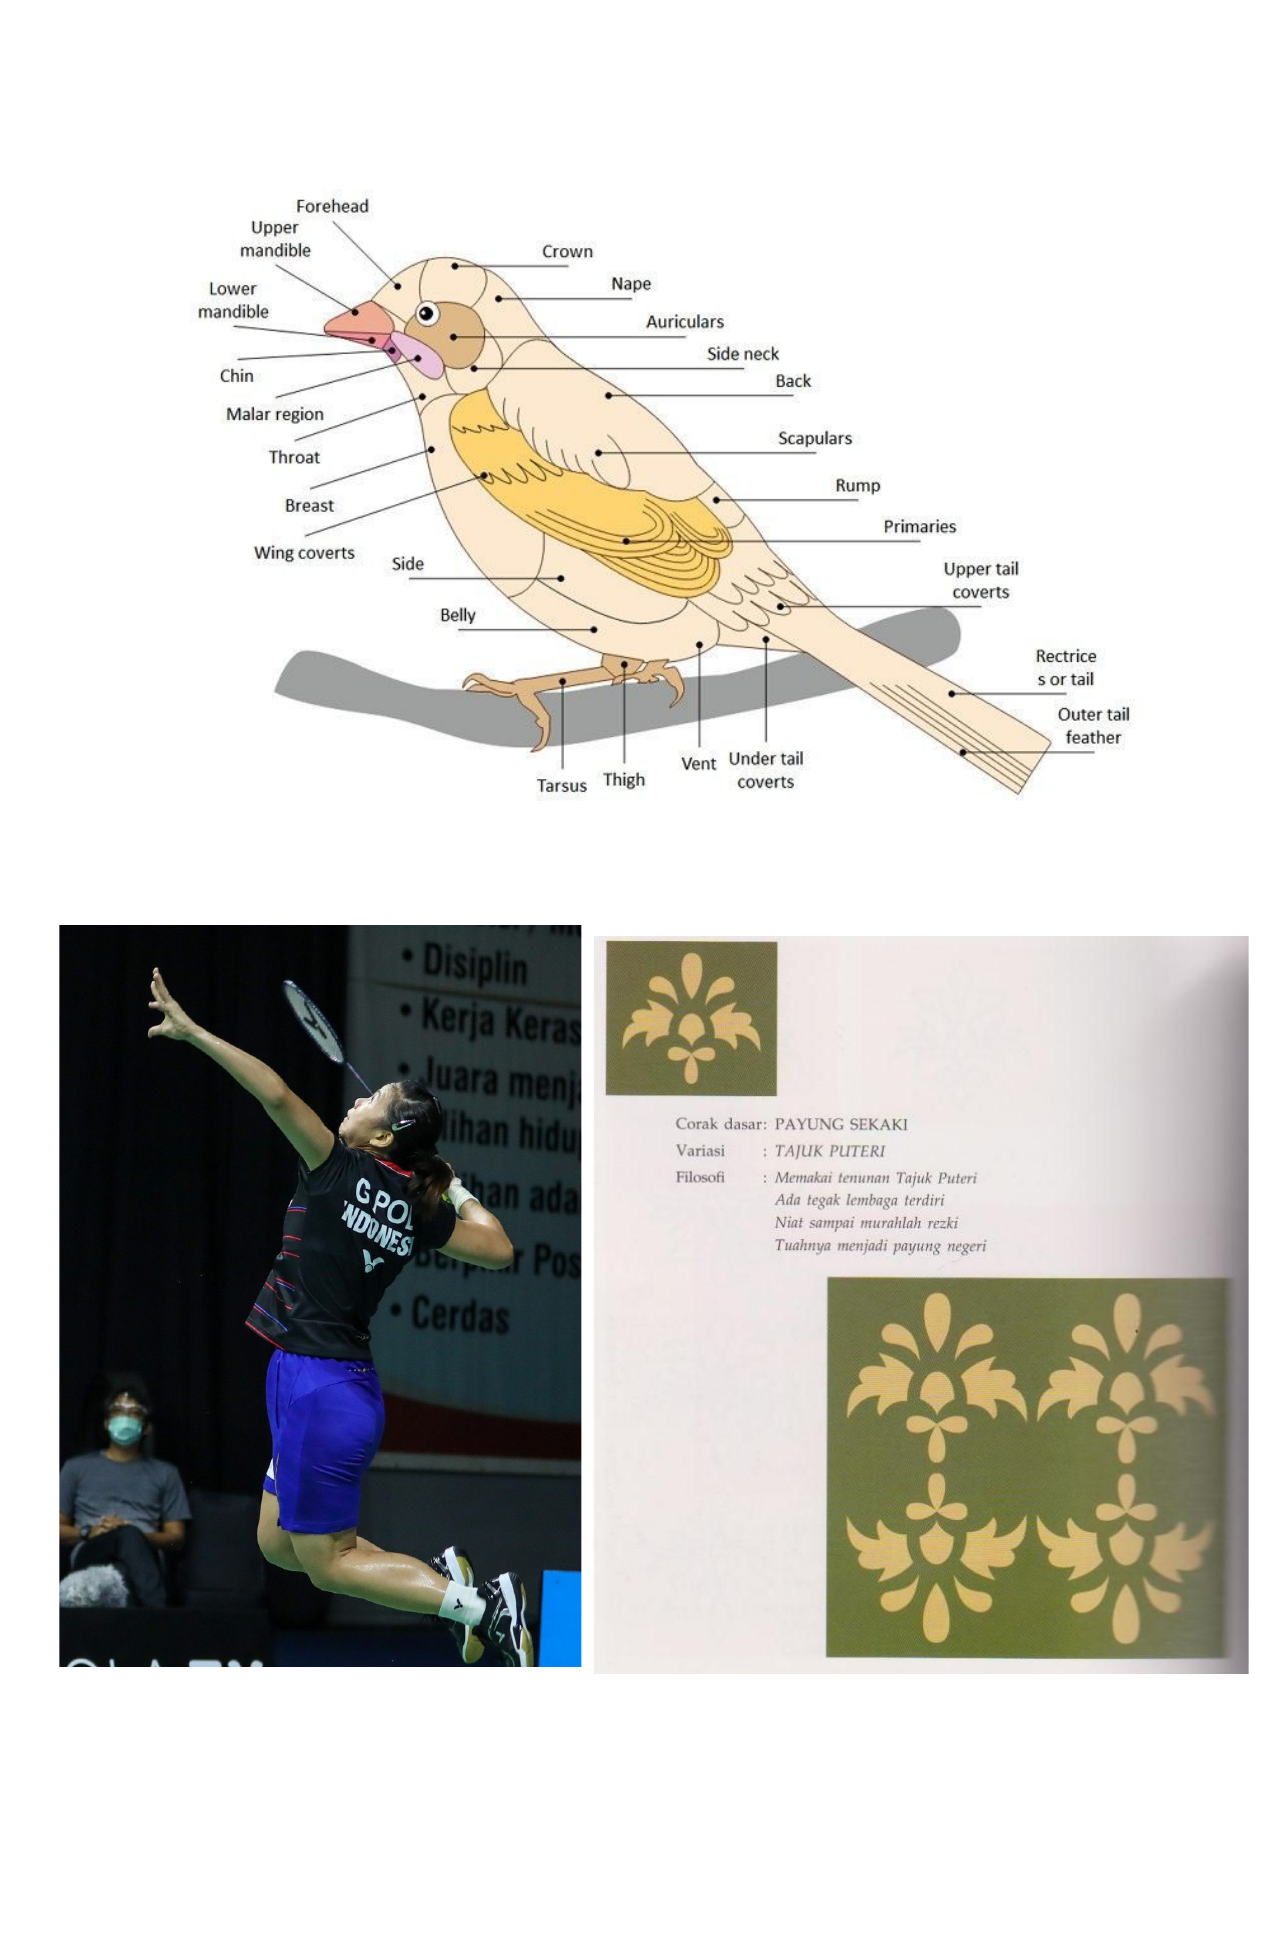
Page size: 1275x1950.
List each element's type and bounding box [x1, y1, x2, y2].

picture [150, 150, 1166, 843]
picture [593, 936, 1249, 1674]
picture [59, 925, 582, 1667]
